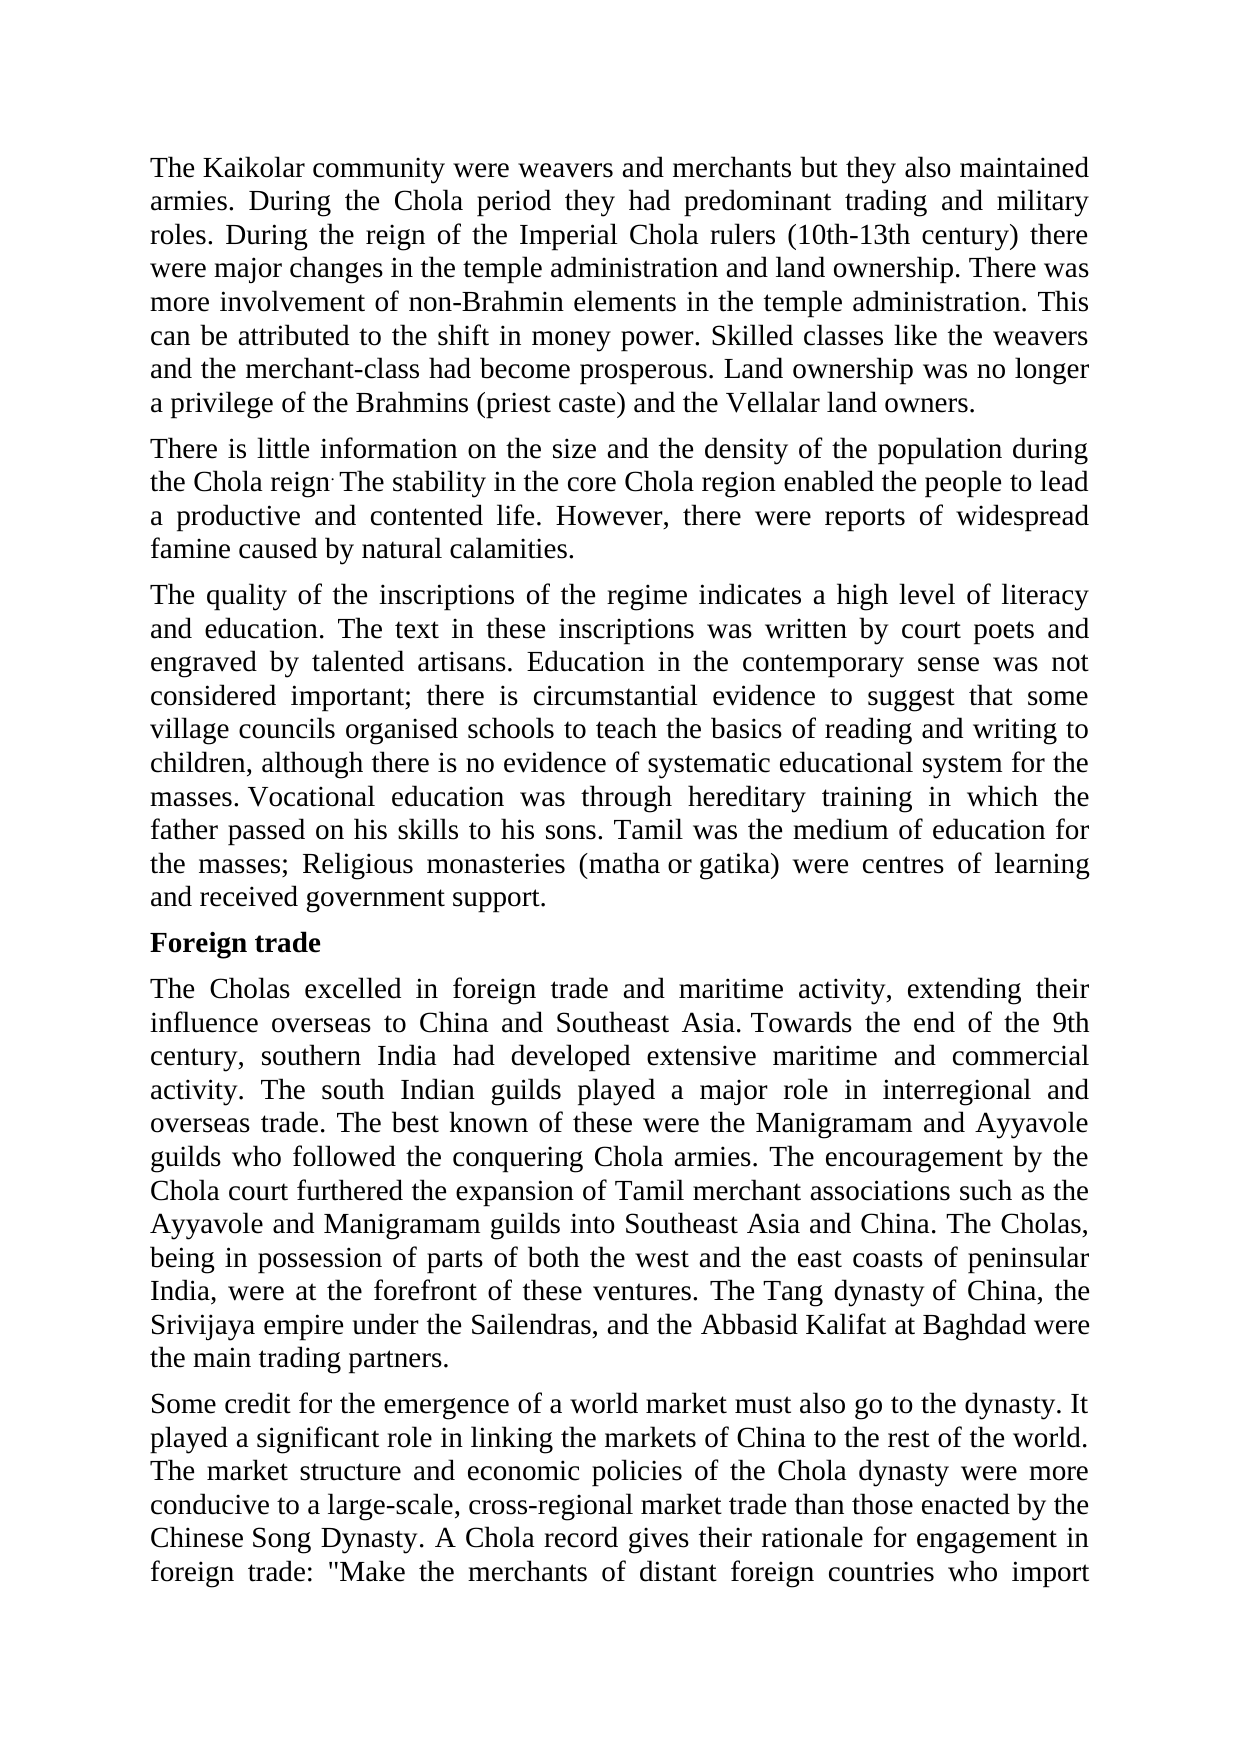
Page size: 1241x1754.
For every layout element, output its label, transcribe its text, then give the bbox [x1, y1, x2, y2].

text The Kaikolar community were weavers and merchants but they also maintained armies. During the Chola period they had predominant trading and military roles. During the reign of the Imperial Chola rulers (10th-13th century) there were major changes in the temple administration and land ownership. There was more involvement of non-Brahmin elements in the temple administration. This can be attributed to the shift in money power. Skilled classes like the weavers and the merchant-class had become prosperous. Land ownership was no longer a privilege of the Brahmins (priest caste) and the Vellalar land owners. [150, 150, 1090, 418]
text There is little information on the size and the density of the population during the Chola reign. The stability in the core Chola region enabled the people to lead a productive and contented life. However, there were reports of widespread famine caused by natural calamities. [150, 431, 1090, 565]
text The Cholas excelled in foreign trade and maritime activity, extending their influence overseas to China and Southeast Asia. Towards the end of the 9th century, southern India had developed extensive maritime and commercial activity. The south Indian guilds played a major role in interregional and overseas trade. The best known of these were the Manigramam and Ayyavole guilds who followed the conquering Chola armies. The encouragement by the Chola court furthered the expansion of Tamil merchant associations such as the Ayyavole and Manigramam guilds into Southeast Asia and China. The Cholas, being in possession of parts of both the west and the east coasts of peninsular India, were at the forefront of these ventures. The Tang dynasty of China, the Srivijaya empire under the Sailendras, and the Abbasid Kalifat at Baghdad were the main trading partners. [150, 971, 1090, 1374]
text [150, 1386, 1090, 1588]
subtitle Foreign trade [150, 925, 1090, 959]
text The quality of the inscriptions of the regime indicates a high level of literacy and education. The text in these inscriptions was written by court poets and engraved by talented artisans. Education in the contemporary sense was not considered important; there is circumstantial evidence to suggest that some village councils organised schools to teach the basics of reading and writing to children, although there is no evidence of systematic educational system for the masses. Vocational education was through hereditary training in which the father passed on his skills to his sons. Tamil was the medium of education for the masses; Religious monasteries (matha or gatika) were centres of learning and received government support. [150, 577, 1090, 913]
